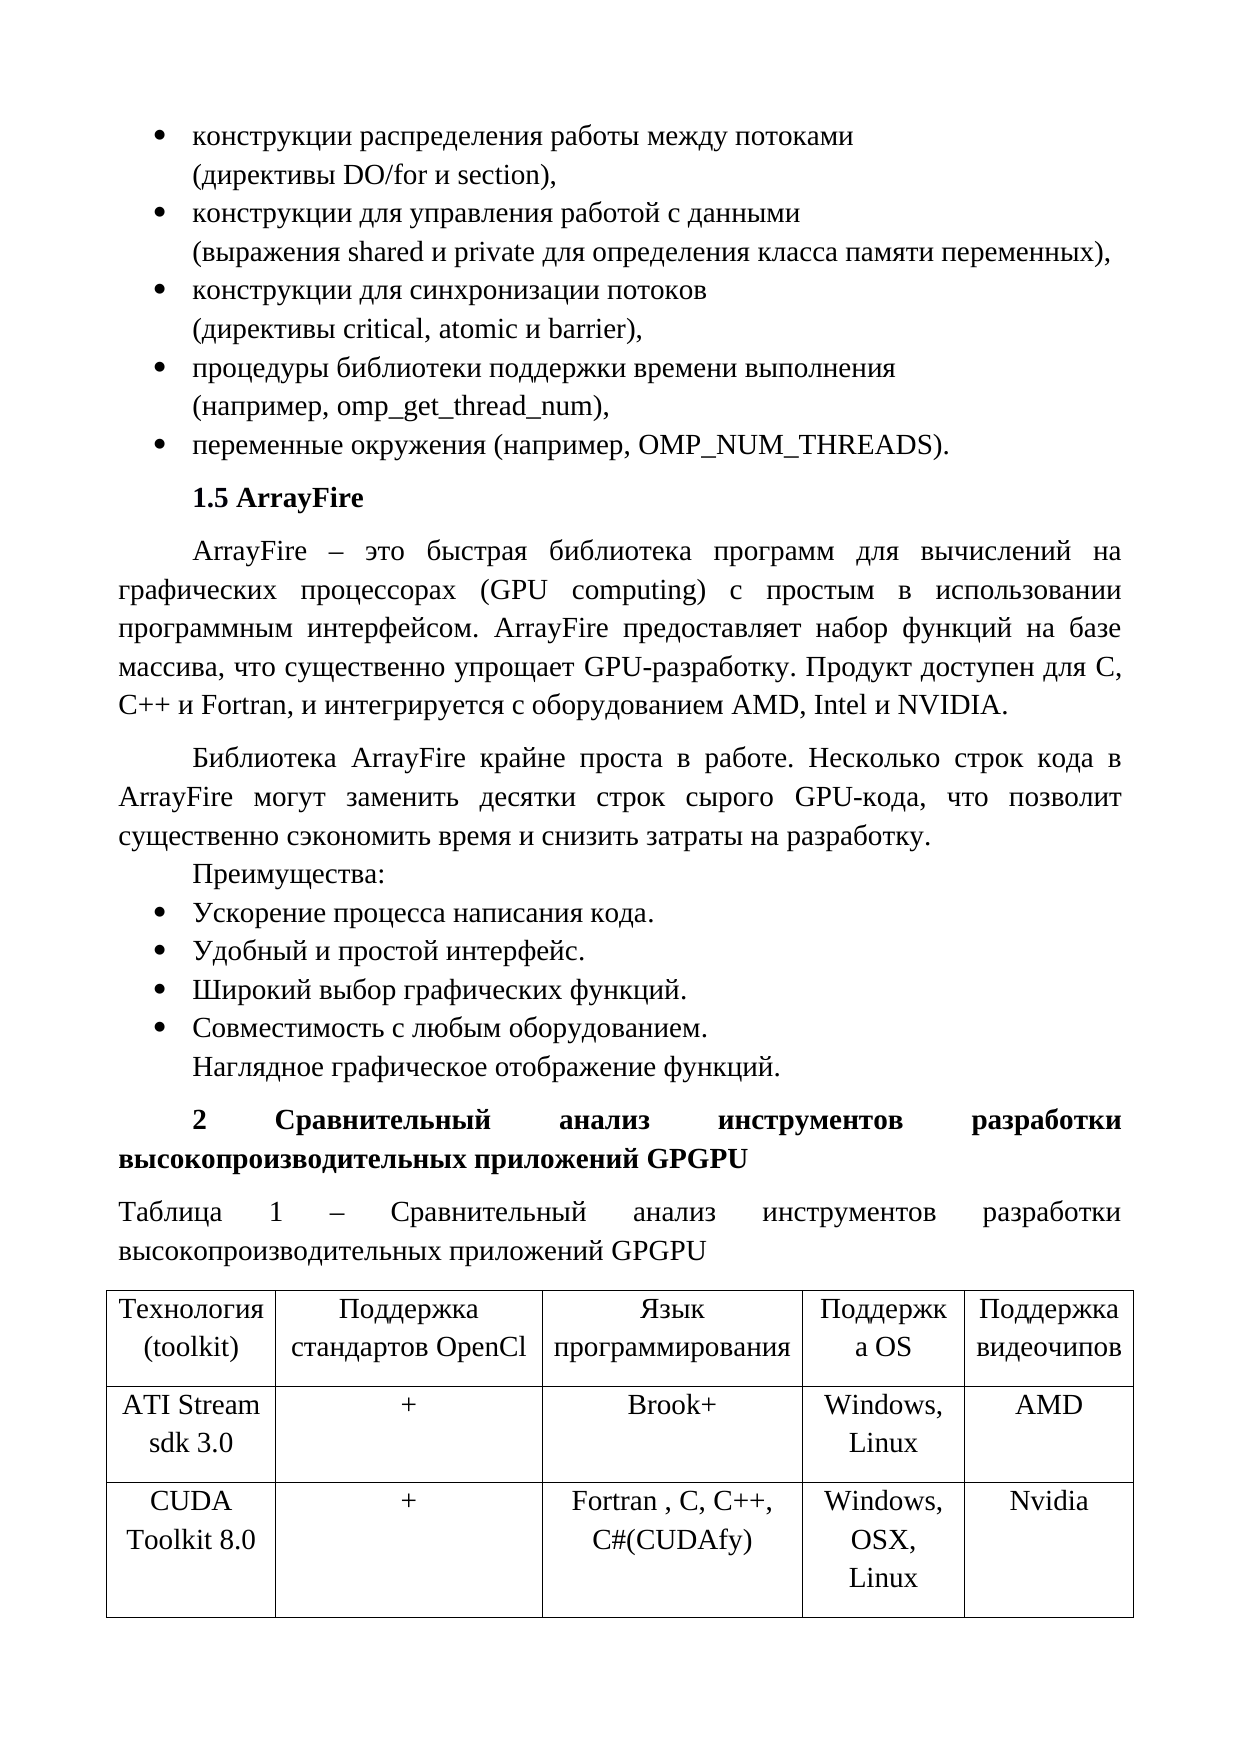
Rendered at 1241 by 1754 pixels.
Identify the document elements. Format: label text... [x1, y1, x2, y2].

table_cell + [276, 1483, 542, 1617]
table_cell ATI Stream sdk 3.0 [107, 1387, 275, 1482]
text 1.5 ArrayFire [118, 480, 1122, 514]
text ArrayFire – это быстрая библиотека программ для вычислений на графических процессорах (GPU computing) с простым в использовании программным интерфейсом. ArrayFire предоставляет набор функций на базе массива, что существенно упрощает GPU-разработку. Продукт доступен для C, C++ и Fortran, и интегрируется с оборудованием AMD, Intel и NVIDIA. [118, 533, 1122, 721]
text 2 Сравнительный анализ инструментов разработки высокопроизводительных приложений GPGPU [118, 1102, 1122, 1174]
table_cell Windows, OSX, Linux [803, 1483, 964, 1617]
list Удобный и простой интерфейс. [154, 933, 1122, 967]
list процедуры библиотеки поддержки времени выполнения (например, omp_get_thread_num), [154, 350, 1122, 422]
list переменные окружения (например, OMP_NUM_THREADS). [154, 427, 1122, 461]
table_cell CUDA Toolkit 8.0 [107, 1483, 275, 1617]
table_cell AMD [965, 1387, 1133, 1482]
table_cell + [276, 1387, 542, 1482]
list конструкции распределения работы между потоками (директивы DO/for и section), [154, 118, 1122, 190]
list Совместимость с любым оборудованием. [154, 1011, 1122, 1044]
table_header Поддержка стандартов OpenCl [276, 1291, 542, 1386]
table_cell Windows, Linux [803, 1387, 964, 1482]
table_header Поддержка OS [803, 1291, 964, 1386]
list конструкции для управления работой с данными (выражения shared и private для определения класса памяти переменных), [154, 195, 1122, 267]
text Преимущества: [118, 856, 1122, 890]
table_header Технология (toolkit) [107, 1291, 275, 1386]
list Ускорение процесса написания кода. [154, 895, 1122, 928]
list Широкий выбор графических функций. [154, 972, 1122, 1006]
table_header Поддержка видеочипов [965, 1291, 1133, 1386]
text Библиотека ArrayFire крайне проста в работе. Несколько строк кода в ArrayFire могут заменить десятки строк сырого GPU-кода, что позволит существенно сэкономить время и снизить затраты на разработку. [118, 741, 1122, 851]
table_header Язык программирования [543, 1291, 802, 1386]
table_cell Brook+ [543, 1387, 802, 1482]
list конструкции для синхронизации потоков (директивы critical, atomic и barrier), [154, 272, 1122, 345]
text Таблица 1 – Сравнительный анализ инструментов разработки высокопроизводительных приложений GPGPU [118, 1194, 1122, 1266]
text Наглядное графическое отображение функций. [118, 1049, 1122, 1083]
table_cell Fortran , C, C++, C#(CUDAfy) [543, 1483, 802, 1617]
table_cell Nvidia [965, 1483, 1133, 1617]
